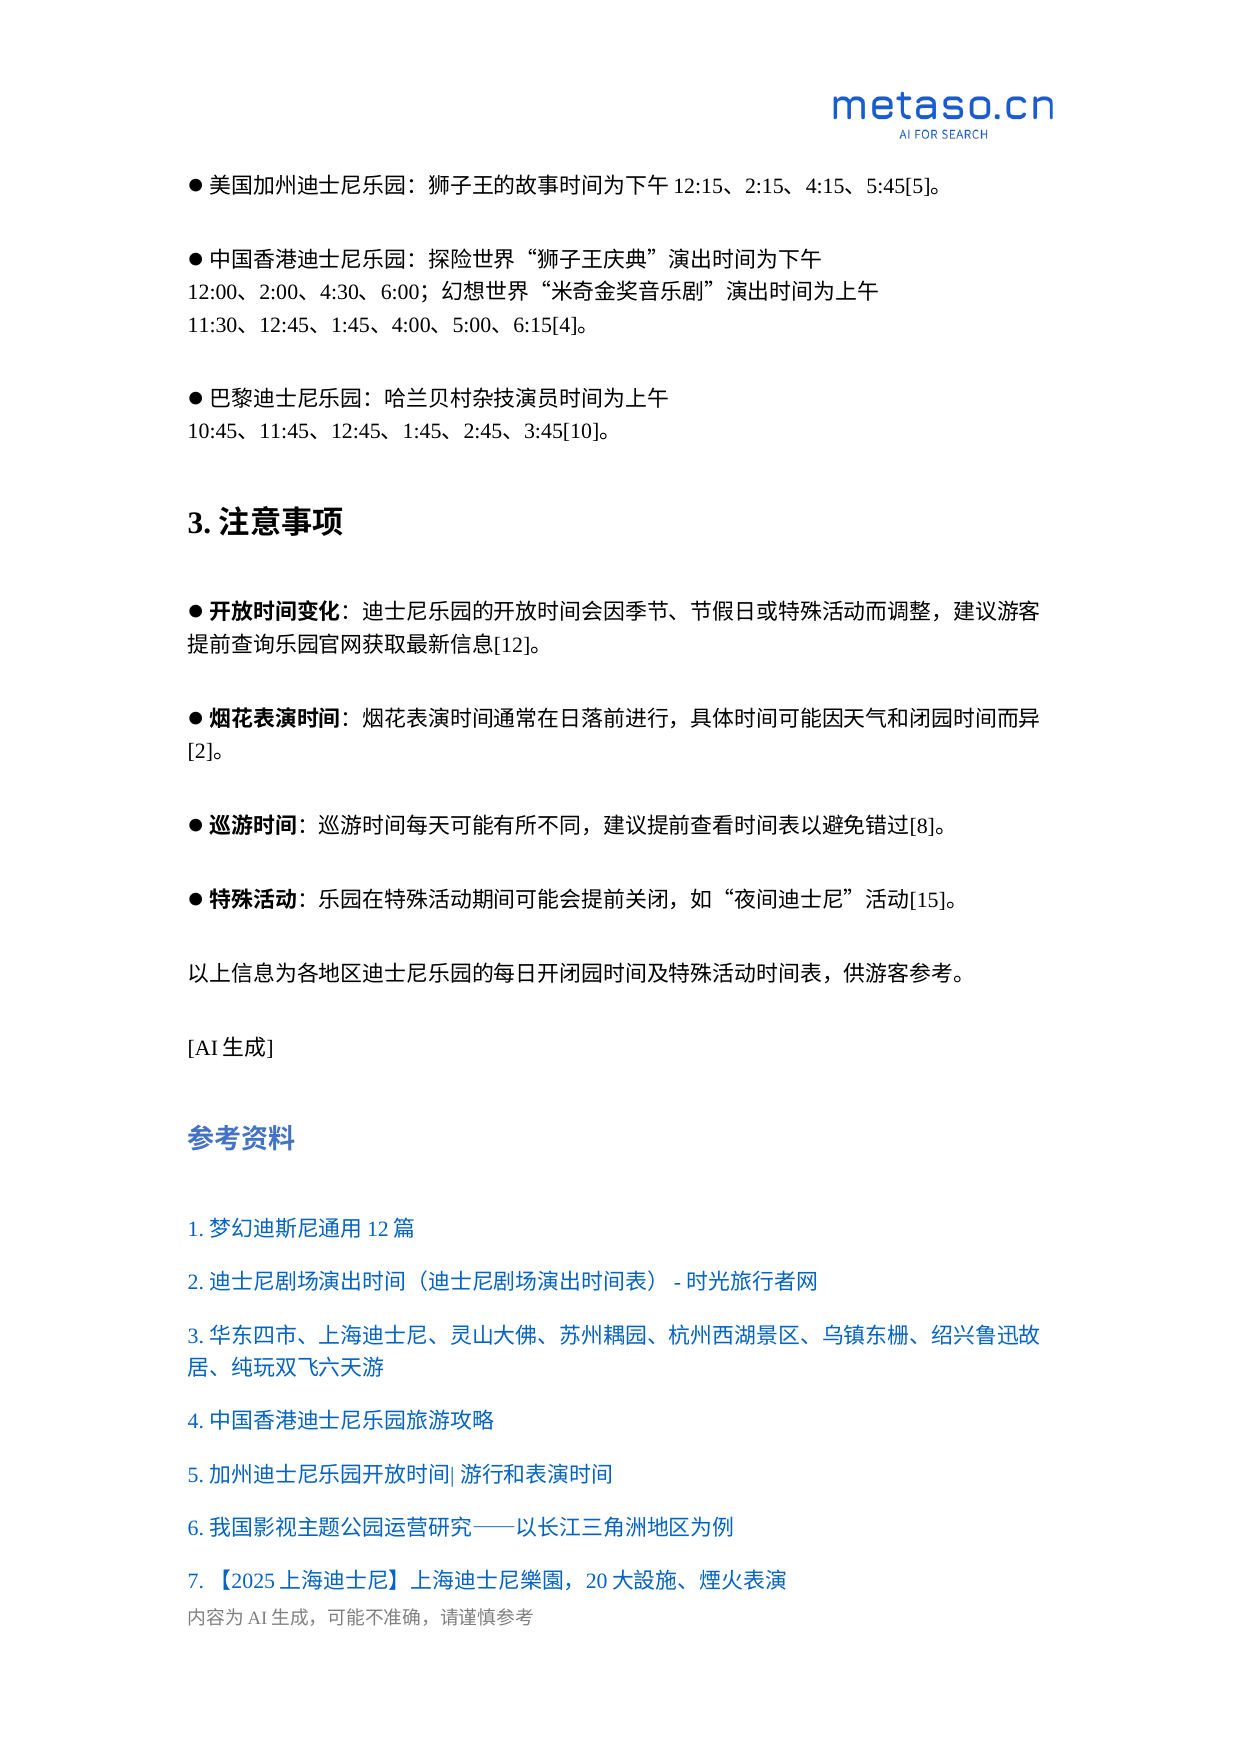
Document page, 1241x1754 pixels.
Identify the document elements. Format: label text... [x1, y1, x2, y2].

list 烟花表演时间：烟花表演时间通常在日落前进行，具体时间可能因天气和闭园时间而异[2]。 [187, 701, 1053, 766]
picture [833, 88, 1053, 142]
list 巡游时间：巡游时间每天可能有所不同，建议提前查看时间表以避免错过[8]。 [187, 807, 1053, 840]
text 以上信息为各地区迪士尼乐园的每日开闭园时间及特殊活动时间表，供游客参考。 [187, 956, 1053, 988]
list 开放时间变化：迪士尼乐园的开放时间会因季节、节假日或特殊活动而调整，建议游客提前查询乐园官网获取最新信息[12]。 [187, 594, 1053, 659]
text 6. 我国影视主题公园运营研究——以长江三角洲地区为例 [187, 1510, 1053, 1542]
text [AI生成] [187, 1030, 1053, 1062]
text 4. 中国香港迪士尼乐园旅游攻略 [187, 1403, 1053, 1436]
text 2. 迪士尼剧场演出时间（迪士尼剧场演出时间表） - 时光旅行者网 [187, 1264, 1053, 1296]
text 3. 注意事项 [187, 487, 1053, 552]
list 特殊活动：乐园在特殊活动期间可能会提前关闭，如“夜间迪士尼”活动[15]。 [187, 881, 1053, 914]
text 3. 华东四市、上海迪士尼、灵山大佛、苏州耦园、杭州西湖景区、乌镇东栅、绍兴鲁迅故居、纯玩双飞六天游 [187, 1317, 1053, 1382]
text 7. 【2025上海迪士尼】上海迪士尼樂園，20大設施、煙火表演 [187, 1563, 1053, 1596]
text 5. 加州迪士尼乐园开放时间| 游行和表演时间 [187, 1456, 1053, 1489]
list 美国加州迪士尼乐园：狮子王的故事时间为下午12:15、2:15、4:15、5:45[5]。 [187, 167, 1053, 200]
subtitle 参考资料 [187, 1104, 1053, 1169]
text 1. 梦幻迪斯尼通用12篇 [187, 1211, 1053, 1243]
list 中国香港迪士尼乐园：探险世界“狮子王庆典”演出时间为下午12:00、2:00、4:30、6:00；幻想世界“米奇金奖音乐剧”演出时间为上午11:30、12:45、1:45、4:00、5:00、6:15[4]。 [187, 241, 1053, 339]
list 巴黎迪士尼乐园：哈兰贝村杂技演员时间为上午10:45、11:45、12:45、1:45、2:45、3:45[10]。 [187, 381, 1053, 446]
